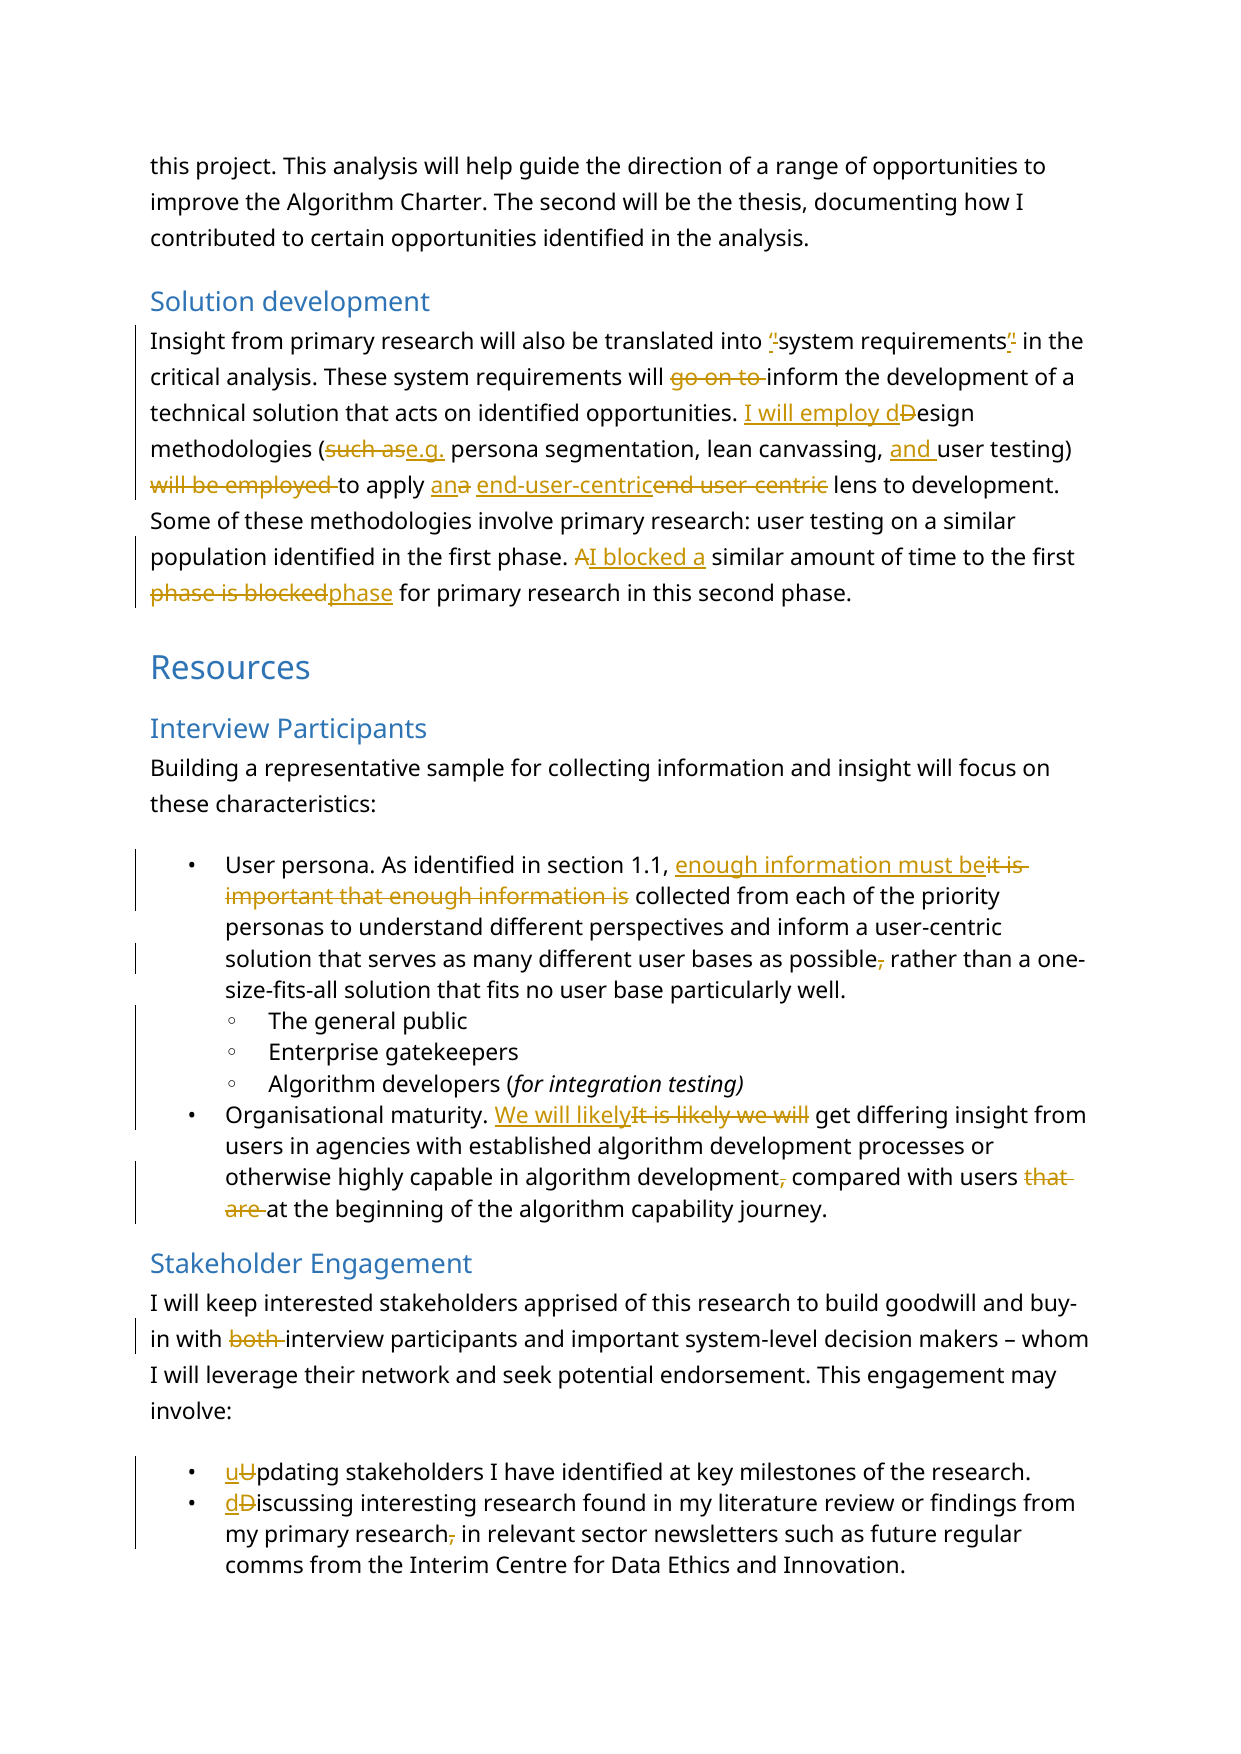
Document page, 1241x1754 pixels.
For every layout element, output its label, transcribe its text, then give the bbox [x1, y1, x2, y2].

list User persona. As identified in section 1.1, collected from each of the priority personas to understand different perspectives and inform a user-centric solution that serves as many different user bases as possible rather than a one-size-fits-all solution that fits no user base particularly well. [187, 849, 1090, 1005]
list The general public [225, 1005, 1090, 1036]
subtitle Resources [150, 644, 1090, 689]
subtitle Stakeholder Engagement [150, 1245, 1090, 1282]
text I will keep interested stakeholders apprised of this research to build goodwill and buy-in with interview participants and important system-level decision makers – whom I will leverage their network and seek potential endorsement. This engagement may involve: [150, 1287, 1090, 1426]
list Enterprise gatekeepers [225, 1036, 1090, 1068]
list Organisational maturity. get differing insight from users in agencies with established algorithm development processes or otherwise highly capable in algorithm development compared with users at the beginning of the algorithm capability journey. [187, 1099, 1090, 1224]
subtitle Solution development [150, 283, 1090, 320]
text Insight from primary research will also be translated into system requirements in the critical analysis. These system requirements will inform the development of a technical solution that acts on identified opportunities. esign methodologies ( persona segmentation, lean canvassing, user testing) to apply lens to development. Some of these methodologies involve primary research: user testing on a similar population identified in the first phase. similar amount of time to the first for primary research in this second phase. [150, 325, 1090, 608]
list pdating stakeholders I have identified at key milestones of the research. [187, 1456, 1090, 1487]
text Building a representative sample for collecting information and insight will focus on these characteristics: [150, 752, 1090, 819]
list Algorithm developers (for integration testing) [225, 1068, 1090, 1099]
subtitle Interview Participants [150, 710, 1090, 747]
list iscussing interesting research found in my literature review or findings from my primary research in relevant sector newsletters such as future regular comms from the Interim Centre for Data Ethics and Innovation. [187, 1487, 1090, 1581]
